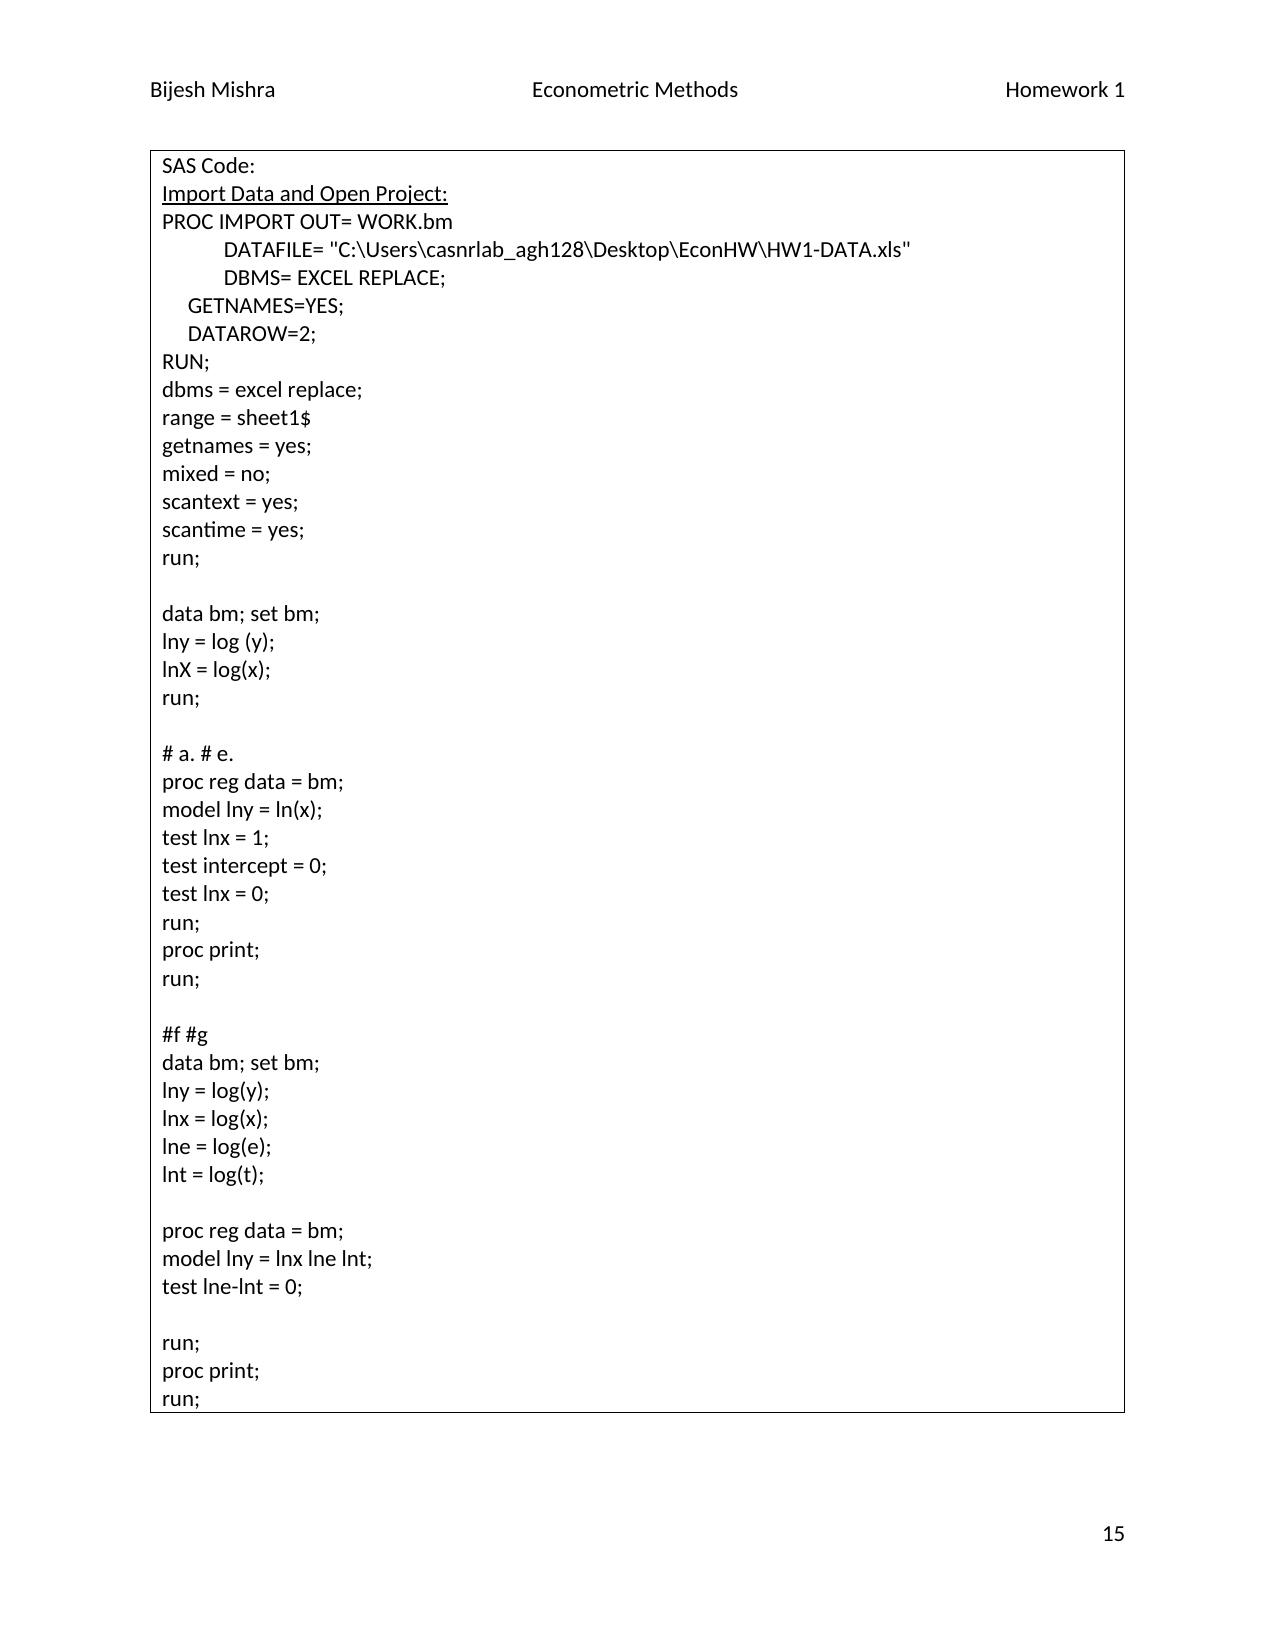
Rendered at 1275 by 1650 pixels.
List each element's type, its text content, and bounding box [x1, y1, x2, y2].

table_header SAS Code: Import Data and Open Project: PROC IMPORT OUT= WORK.bm DATAFILE= "C:\Users\casnrlab_agh128\Desktop\EconHW\HW1-DATA.xls" DBMS= EXCEL REPLACE; GETNAMES=YES; DATAROW=2; RUN; dbms = excel replace; range = sheet1$ getnames = yes; mixed = no; scantext = yes; scantime = yes; run; data bm; set bm; lny = log (y); lnX = log(x); run; # a. # e. proc reg data = bm; model lny = ln(x); test lnx = 1; test intercept = 0; test lnx = 0; run; proc print; run; #f #g data bm; set bm; lny = log(y); lnx = log(x); lne = log(e); lnt = log(t); proc reg data = bm; model lny = lnx lne lnt; test lne-lnt = 0; run; proc print; run; [151, 151, 1124, 1412]
